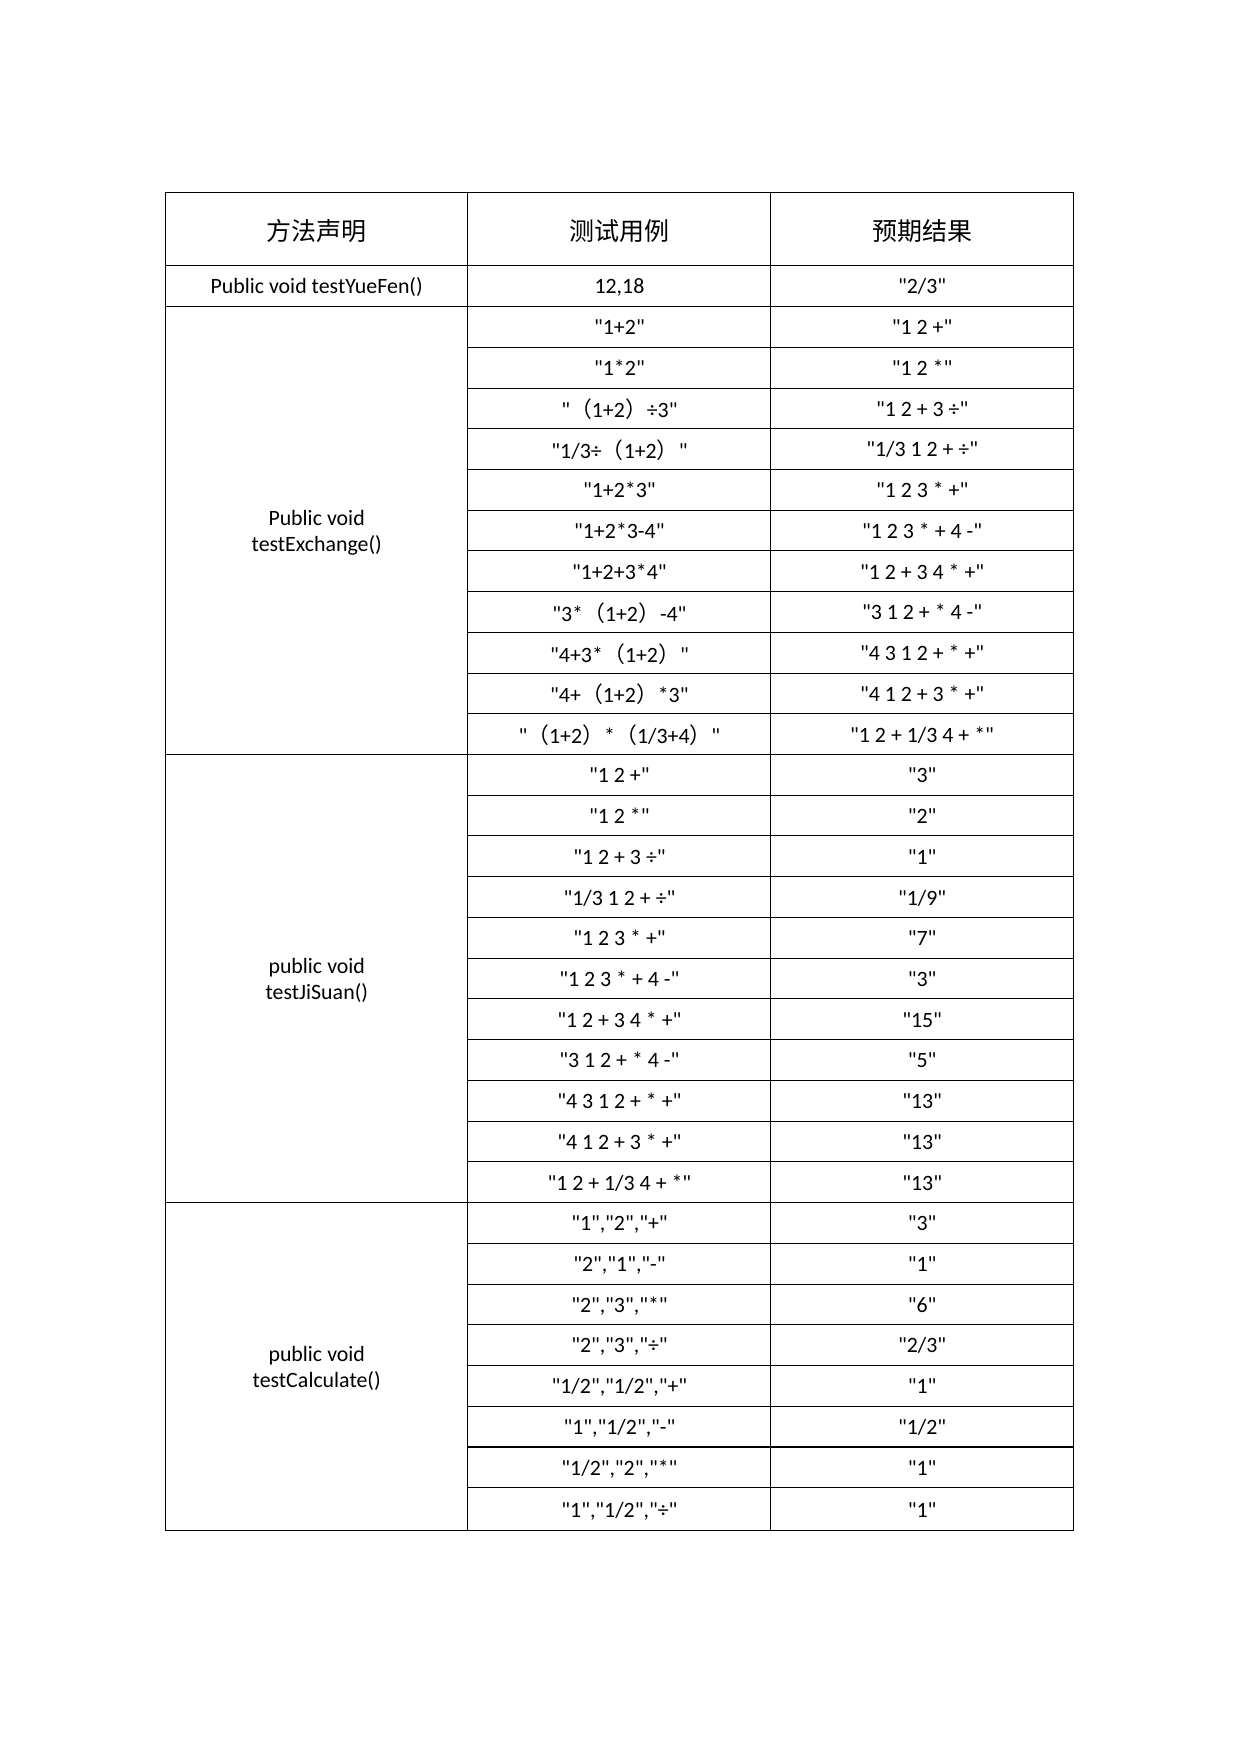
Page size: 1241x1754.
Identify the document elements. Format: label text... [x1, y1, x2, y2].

table_cell "1/3 1 2 + ÷" [468, 877, 770, 917]
table_cell Public void testYueFen() [166, 266, 467, 306]
table_header 测试用例 [468, 193, 770, 265]
table_cell "1" [771, 1488, 1073, 1530]
table_cell "3 1 2 + * 4 -" [771, 592, 1073, 632]
table_cell "1/2" [771, 1407, 1073, 1446]
table_cell Public void testExchange() [166, 307, 467, 754]
table_cell "1 2 3 * + 4 -" [468, 959, 770, 998]
table_cell "6" [771, 1285, 1073, 1324]
table_cell "（1+2）*（1/3+4）" [468, 714, 770, 754]
table_cell "4 3 1 2 + * +" [468, 1081, 770, 1121]
table_cell "1 2 *" [771, 348, 1073, 387]
table_cell "1+2+3*4" [468, 551, 770, 591]
table_cell 12,18 [468, 266, 770, 306]
table_cell "1 2 + 3 ÷" [771, 389, 1073, 428]
table_cell public void testCalculate() [166, 1203, 467, 1530]
table_cell "1" [771, 1448, 1073, 1487]
table_cell "5" [771, 1040, 1073, 1080]
table_cell "4 1 2 + 3 * +" [771, 674, 1073, 713]
table_cell "3" [771, 959, 1073, 998]
table_cell "2","3","÷" [468, 1325, 770, 1365]
table_cell "1*2" [468, 348, 770, 387]
table_cell "（1+2）÷3" [468, 389, 770, 428]
table_cell "1+2" [468, 307, 770, 347]
table_cell "3*（1+2）-4" [468, 592, 770, 632]
table_cell "7" [771, 918, 1073, 958]
table_cell "1 2 3 * +" [468, 918, 770, 958]
table_cell "4 3 1 2 + * +" [771, 633, 1073, 672]
table_cell "1/2","1/2","+" [468, 1366, 770, 1406]
table_cell "2" [771, 796, 1073, 835]
table_cell "1","1/2","÷" [468, 1488, 770, 1530]
table_cell "1" [771, 1244, 1073, 1283]
table_cell "4 1 2 + 3 * +" [468, 1122, 770, 1161]
table_cell "15" [771, 999, 1073, 1039]
table_cell "2","3","*" [468, 1285, 770, 1324]
table_cell "3" [771, 755, 1073, 795]
table_cell "1","1/2","-" [468, 1407, 770, 1446]
table_cell "1/3÷（1+2）" [468, 429, 770, 469]
table_cell "2/3" [771, 1325, 1073, 1365]
table_cell "1+2*3" [468, 470, 770, 509]
table_cell "1/9" [771, 877, 1073, 917]
table_cell "4+3*（1+2）" [468, 633, 770, 672]
table_cell "1+2*3-4" [468, 511, 770, 550]
table_cell "13" [771, 1122, 1073, 1161]
table_cell "1" [771, 836, 1073, 876]
table_cell "1 2 + 3 4 * +" [468, 999, 770, 1039]
table_cell "3" [771, 1203, 1073, 1243]
table_cell "1 2 3 * +" [771, 470, 1073, 509]
table_cell "1 2 +" [468, 755, 770, 795]
table_cell "2/3" [771, 266, 1073, 306]
table_cell "1" [771, 1366, 1073, 1406]
table_cell "1 2 + 3 4 * +" [771, 551, 1073, 591]
table_cell public void testJiSuan() [166, 755, 467, 1202]
table_cell "1 2 + 1/3 4 + *" [771, 714, 1073, 754]
table_cell "3 1 2 + * 4 -" [468, 1040, 770, 1080]
table_cell "1 2 + 3 ÷" [468, 836, 770, 876]
table_cell "1 2 *" [468, 796, 770, 835]
table_cell "1 2 3 * + 4 -" [771, 511, 1073, 550]
table_cell "2","1","-" [468, 1244, 770, 1283]
table_cell "1","2","+" [468, 1203, 770, 1243]
table_cell "1 2 +" [771, 307, 1073, 347]
table_header 方法声明 [166, 193, 467, 265]
table_cell "4+（1+2）*3" [468, 674, 770, 713]
table_header 预期结果 [771, 193, 1073, 265]
table_cell "1/3 1 2 + ÷" [771, 429, 1073, 469]
table_cell "13" [771, 1162, 1073, 1202]
table_cell "1 2 + 1/3 4 + *" [468, 1162, 770, 1202]
table_cell "1/2","2","*" [468, 1448, 770, 1487]
table_cell "13" [771, 1081, 1073, 1121]
